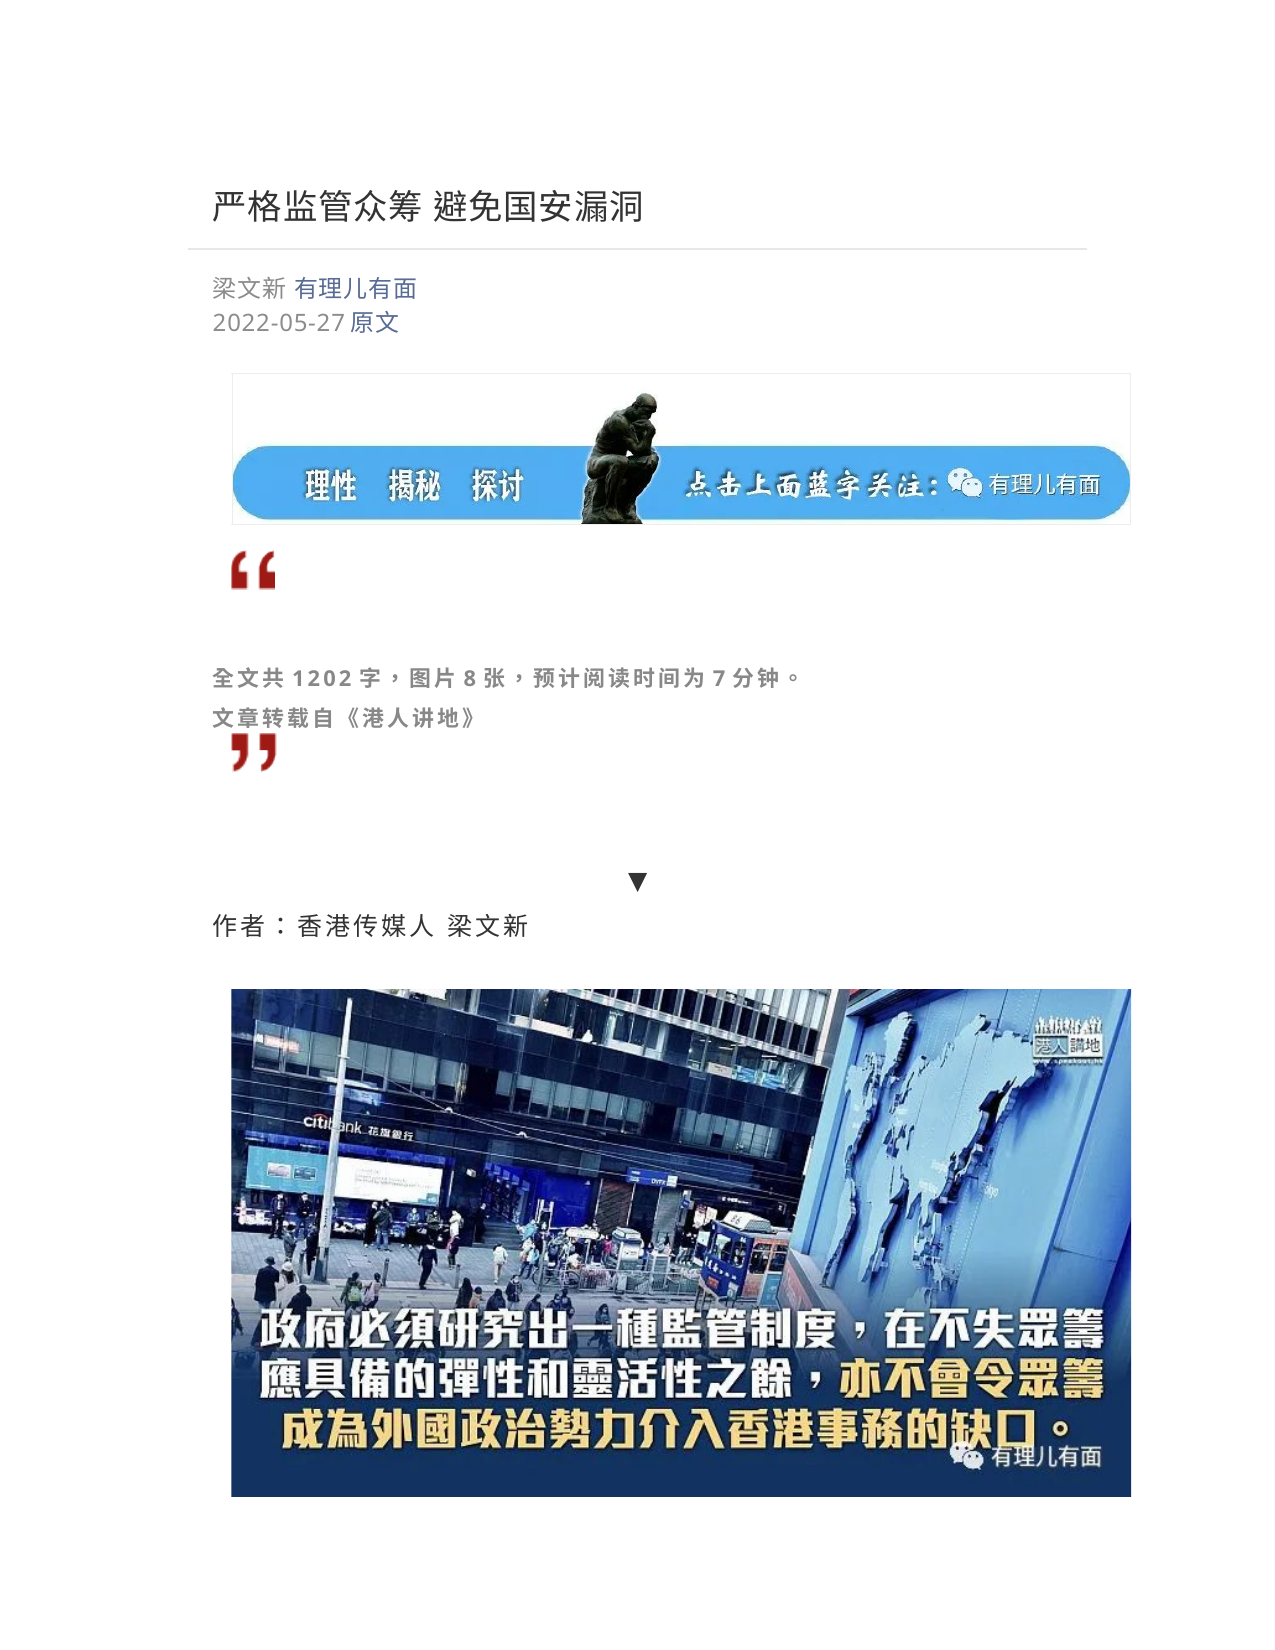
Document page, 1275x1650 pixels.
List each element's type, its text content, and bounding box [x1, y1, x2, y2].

list 梁文新 有理儿有面 [212, 272, 1062, 304]
text ▼ [212, 853, 1062, 897]
text 作者：香港传媒人 梁文新 [212, 897, 1062, 943]
picture [231, 550, 275, 590]
text 2022-05-27原文 发表于 [212, 304, 1062, 338]
text 全文共1202字，图片8张，预计阅读时间为7分钟。 [212, 653, 1062, 693]
picture [233, 374, 1130, 524]
text 文章转载自《港人讲地》 [212, 693, 1062, 733]
picture [231, 733, 277, 773]
title 严格监管众筹 避免国安漏洞 [187, 150, 1087, 250]
picture [231, 989, 1132, 1497]
